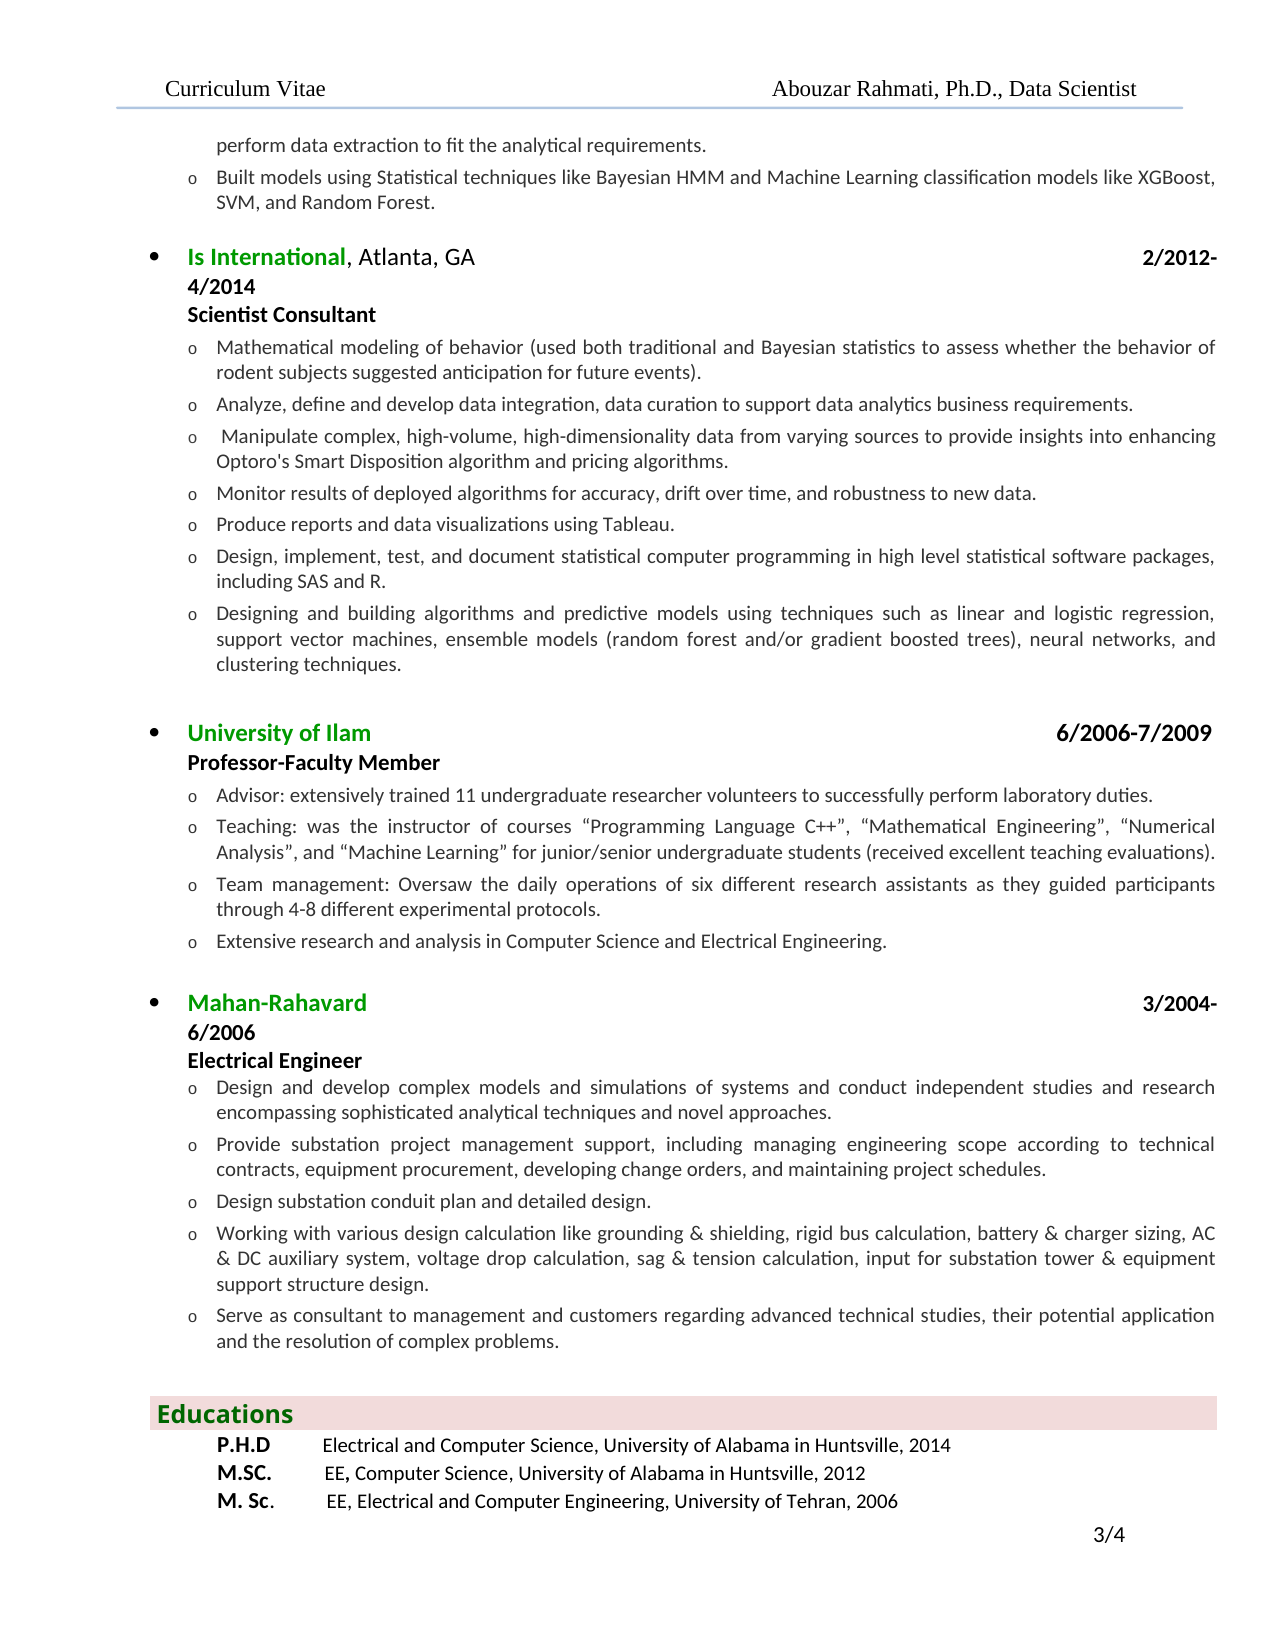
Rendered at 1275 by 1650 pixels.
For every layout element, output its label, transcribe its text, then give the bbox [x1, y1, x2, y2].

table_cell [150, 1430, 1217, 1514]
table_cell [150, 126, 1217, 1396]
table_cell Educations [150, 1396, 1217, 1430]
